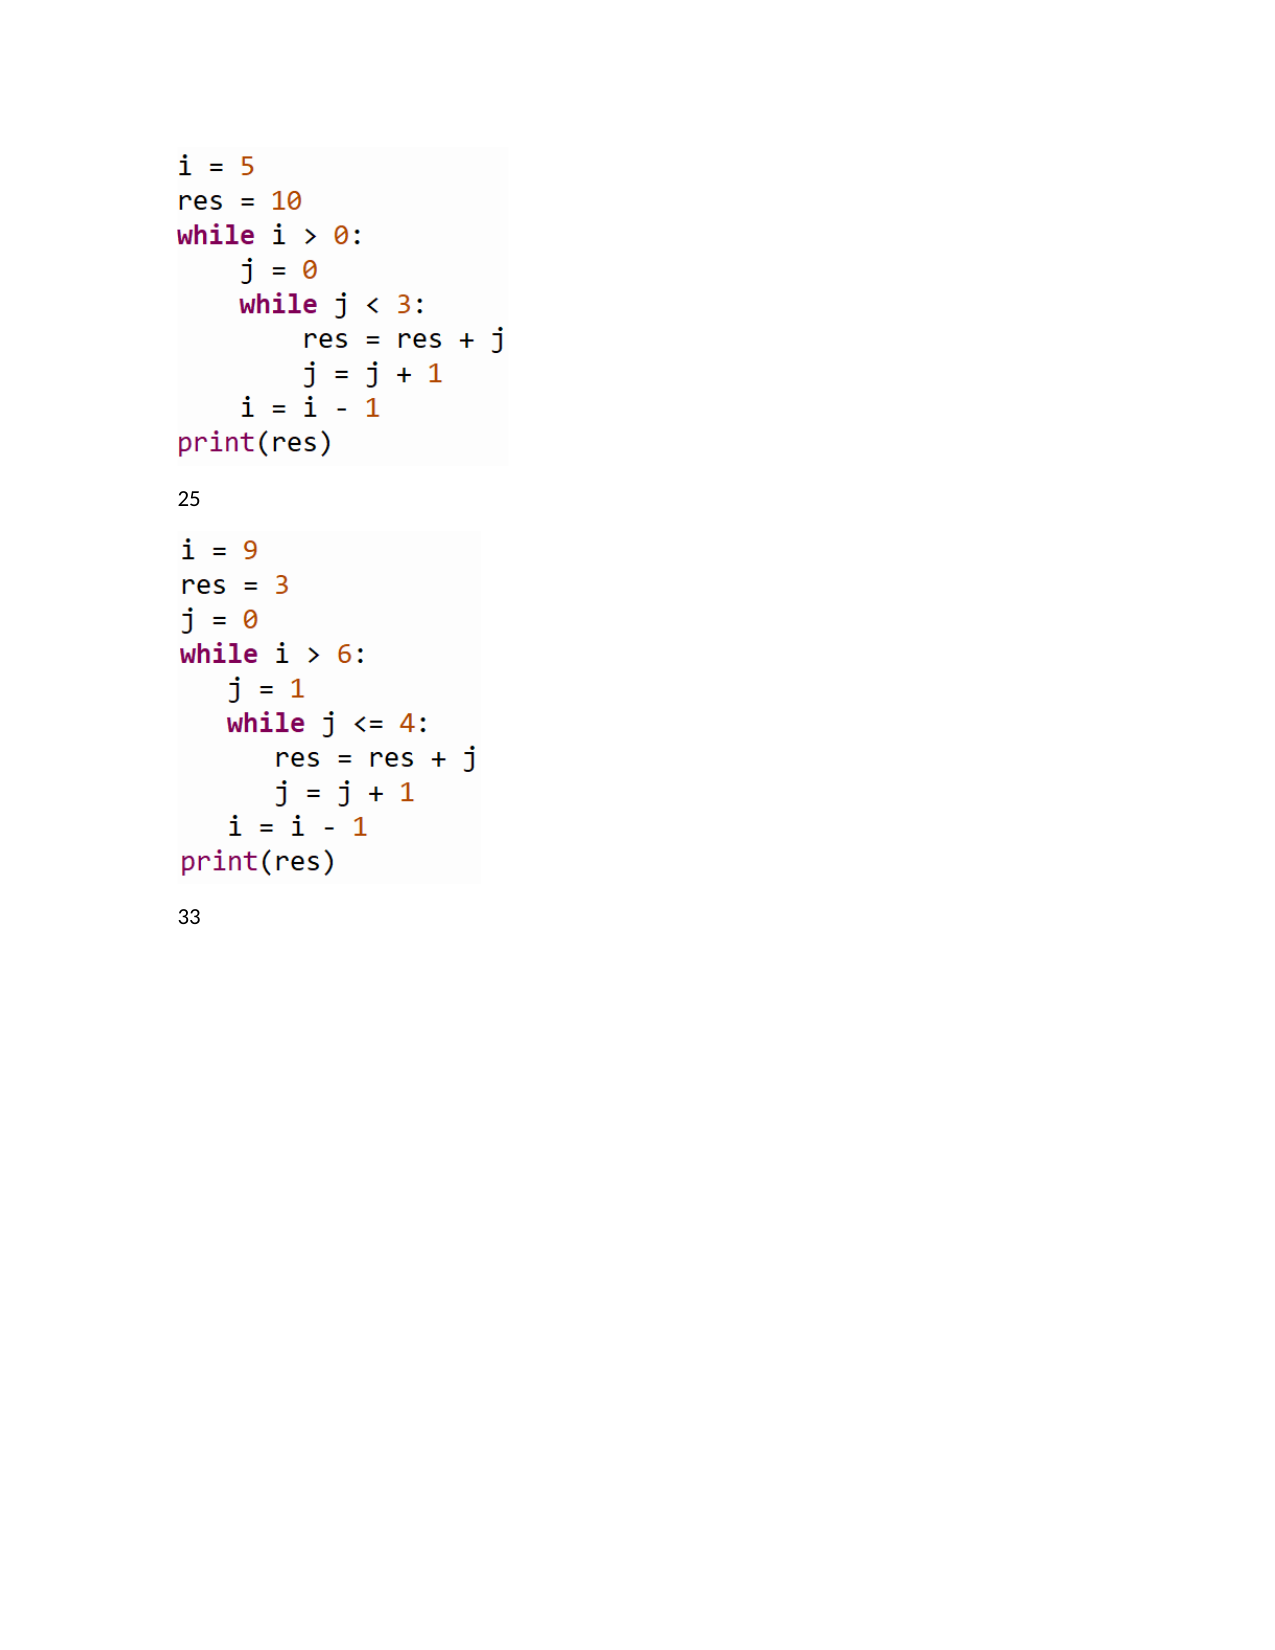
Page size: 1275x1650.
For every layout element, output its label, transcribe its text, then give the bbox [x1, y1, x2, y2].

text 25 [177, 484, 1098, 512]
picture [177, 531, 482, 884]
text 33 [177, 902, 1098, 930]
picture [177, 147, 509, 466]
